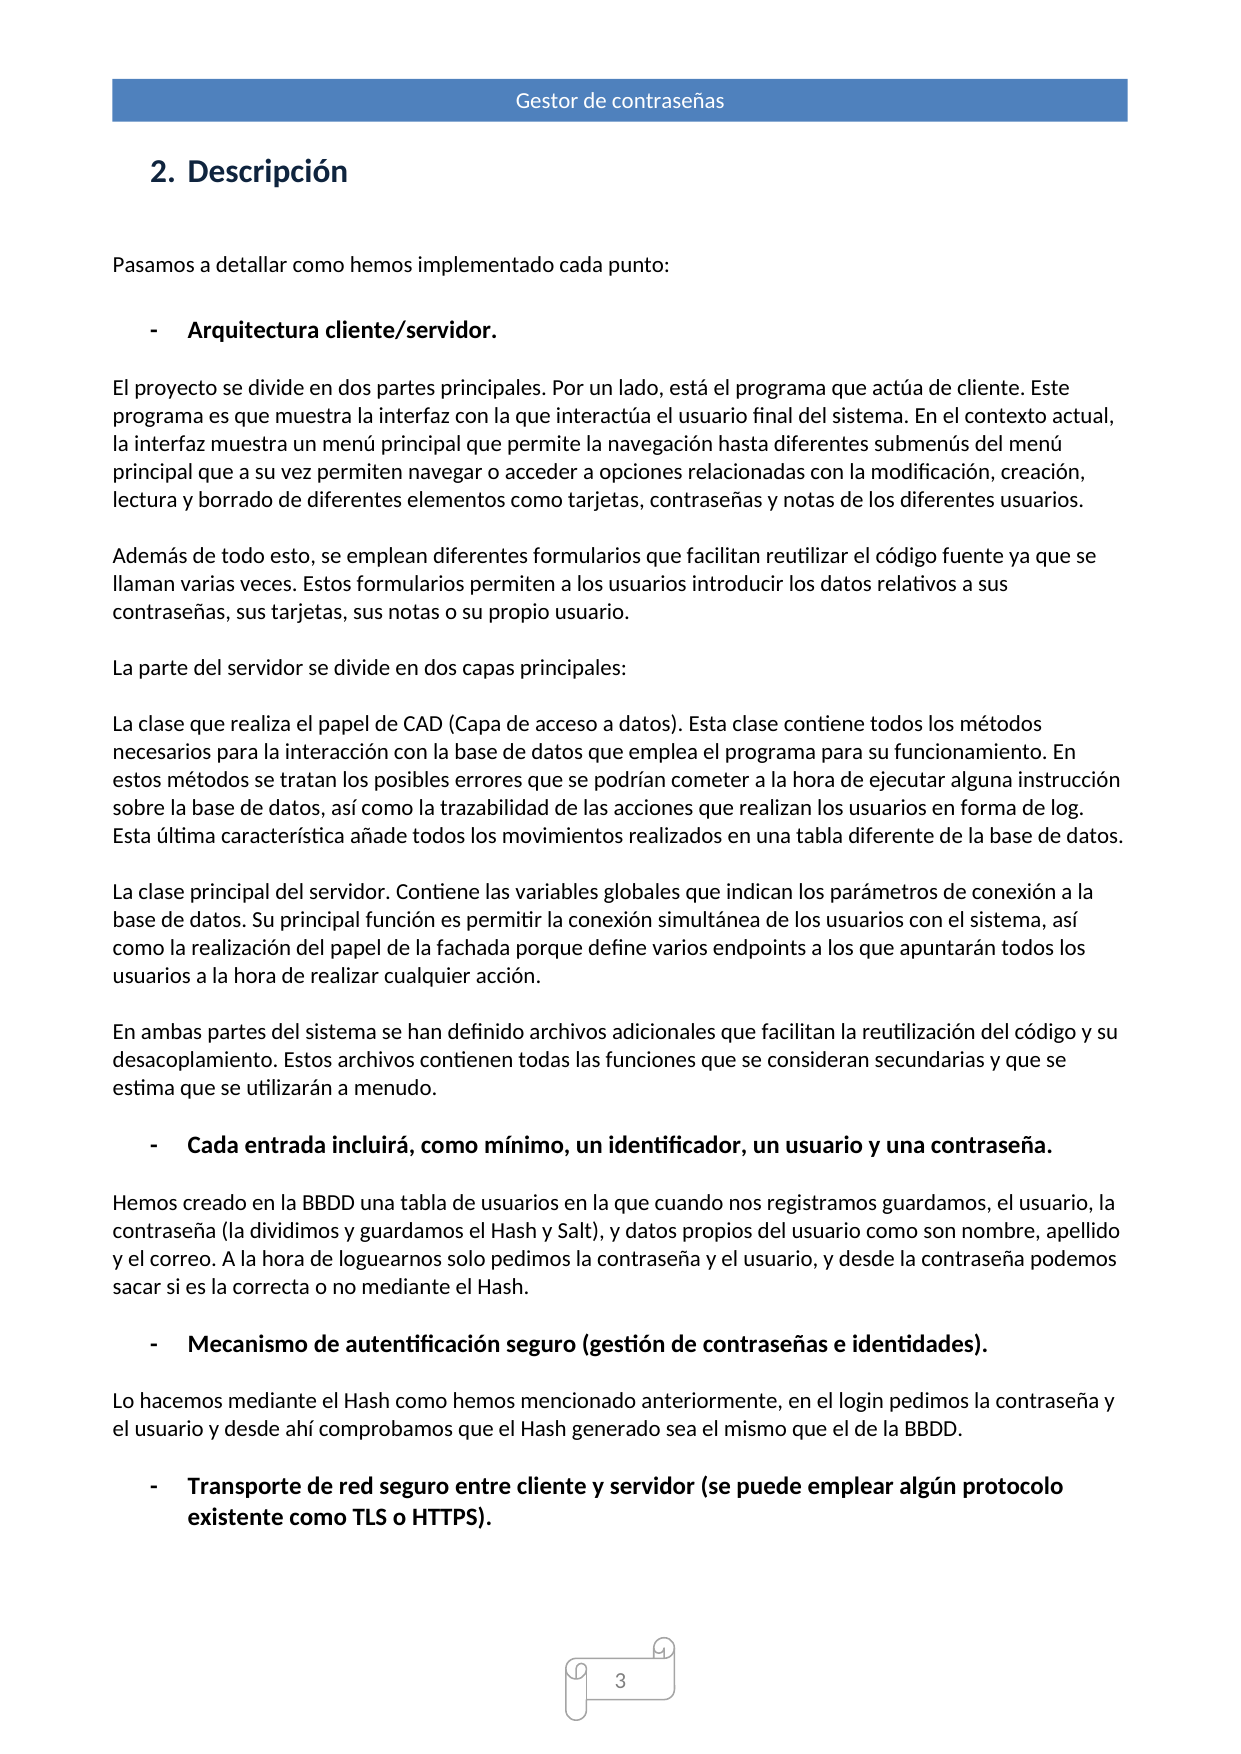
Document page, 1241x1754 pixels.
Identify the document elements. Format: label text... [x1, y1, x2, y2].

list Cada entrada incluirá, como mínimo, un identificador, un usuario y una contraseña. [150, 1129, 1128, 1160]
text La clase que realiza el papel de CAD (Capa de acceso a datos). Esta clase contiene todos los métodos necesarios para la interacción con la base de datos que emplea el programa para su funcionamiento. En estos métodos se tratan los posibles errores que se podrían cometer a la hora de ejecutar alguna instrucción sobre la base de datos, así como la trazabilidad de las acciones que realizan los usuarios en forma de log. Esta última característica añade todos los movimientos realizados en una tabla diferente de la base de datos. [112, 709, 1128, 849]
text La parte del servidor se divide en dos capas principales: [112, 653, 1128, 681]
list Arquitectura cliente/servidor. [150, 314, 1128, 345]
text La clase principal del servidor. Contiene las variables globales que indican los parámetros de conexión a la base de datos. Su principal función es permitir la conexión simultánea de los usuarios con el sistema, así como la realización del papel de la fachada porque define varios endpoints a los que apuntarán todos los usuarios a la hora de realizar cualquier acción. [112, 877, 1128, 989]
text Pasamos a detallar como hemos implementado cada punto: [112, 250, 1128, 278]
subtitle Descripción [150, 150, 1128, 191]
list Transporte de red seguro entre cliente y servidor (se puede emplear algún protocolo existente como TLS o HTTPS). [150, 1471, 1128, 1532]
text Lo hacemos mediante el Hash como hemos mencionado anteriormente, en el login pedimos la contraseña y el usuario y desde ahí comprobamos que el Hash generado sea el mismo que el de la BBDD. [112, 1386, 1128, 1442]
text En ambas partes del sistema se han definido archivos adicionales que facilitan la reutilización del código y su desacoplamiento. Estos archivos contienen todas las funciones que se consideran secundarias y que se estima que se utilizarán a menudo. [112, 1017, 1128, 1101]
list Mecanismo de autentificación seguro (gestión de contraseñas e identidades). [150, 1328, 1128, 1358]
text Hemos creado en la BBDD una tabla de usuarios en la que cuando nos registramos guardamos, el usuario, la contraseña (la dividimos y guardamos el Hash y Salt), y datos propios del usuario como son nombre, apellido y el correo. A la hora de loguearnos solo pedimos la contraseña y el usuario, y desde la contraseña podemos sacar si es la correcta o no mediante el Hash. [112, 1188, 1128, 1300]
text El proyecto se divide en dos partes principales. Por un lado, está el programa que actúa de cliente. Este programa es que muestra la interfaz con la que interactúa el usuario final del sistema. En el contexto actual, la interfaz muestra un menú principal que permite la navegación hasta diferentes submenús del menú principal que a su vez permiten navegar o acceder a opciones relacionadas con la modificación, creación, lectura y borrado de diferentes elementos como tarjetas, contraseñas y notas de los diferentes usuarios. [112, 373, 1128, 513]
text Además de todo esto, se emplean diferentes formularios que facilitan reutilizar el código fuente ya que se llaman varias veces. Estos formularios permiten a los usuarios introducir los datos relativos a sus contraseñas, sus tarjetas, sus notas o su propio usuario. [112, 541, 1128, 625]
